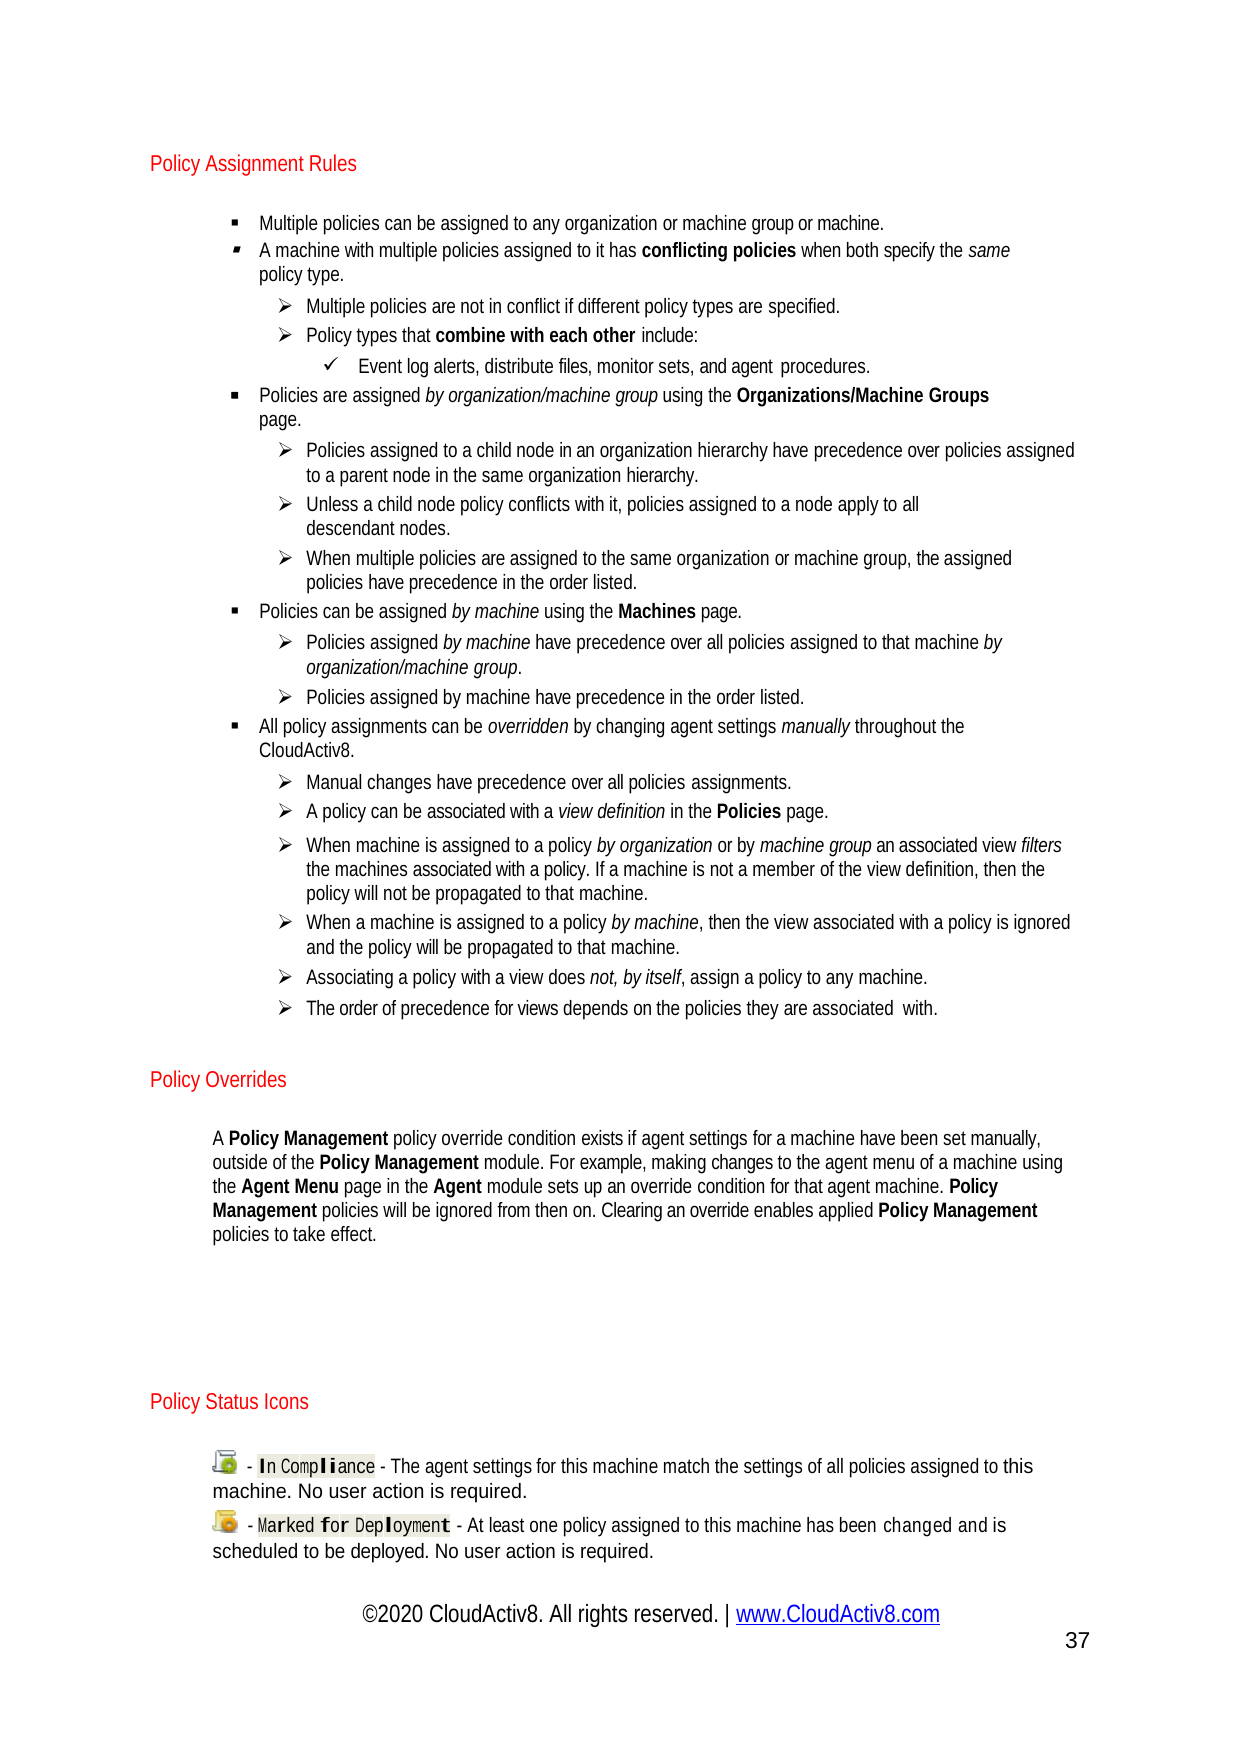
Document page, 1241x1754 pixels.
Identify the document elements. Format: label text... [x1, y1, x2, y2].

list Policies assigned by machine have precedence in the order listed. [277, 685, 1090, 709]
list Policies assigned to a child node in an organization hierarchy have precedence over policies assigned to a parent node in the same organization hierarchy. [277, 438, 1078, 486]
list When a machine is assigned to a policy by machine, then the view associated with a policy is ignored and the policy will be propagated to that machine. [277, 910, 1077, 958]
list Multiple policies can be assigned to any organization or machine group or machine. [230, 211, 1090, 234]
list The order of precedence for views depends on the policies they are associated with. [277, 995, 1090, 1019]
list Policies can be assigned by machine using the Machines page. [230, 599, 1090, 623]
picture [212, 1450, 238, 1474]
list When multiple policies are assigned to the same organization or machine group, the assigned policies have precedence in the order listed. [277, 546, 1014, 594]
list Policies are assigned by organization/machine group using the Organizations/Machine Groups [230, 383, 1090, 407]
text policy type. [259, 262, 1090, 286]
picture [212, 1510, 238, 1533]
list All policy assignments can be overridden by changing agent settings manually throughout the CloudActiv8. [230, 714, 1055, 762]
text - In Compliance - The agent settings for this machine match the settings of all policies assigned to this machine. No user action is required. [212, 1451, 1090, 1503]
text page. [259, 407, 1090, 431]
list Unless a child node policy conflicts with it, policies assigned to a node apply to all descendant nodes. [277, 492, 989, 540]
list Multiple policies are not in conflict if different policy types are specified. [277, 294, 1090, 318]
list Associating a policy with a view does not, by itself, assign a policy to any machine. [277, 964, 1090, 988]
subtitle Policy Assignment Rules [150, 150, 1090, 176]
text A Policy Management policy override condition exists if agent settings for a machine have been set manually, outside of the Policy Management module. For example, making changes to the agent menu of a machine using the Agent Menu page in the Agent module sets up an override condition for that agent machine. Policy Management policies will be ignored from then on. Clearing an override enables applied Policy Management policies to take effect. [212, 1126, 1083, 1246]
list Manual changes have precedence over all policies assignments. [277, 769, 1090, 793]
list A policy can be associated with a view definition in the Policies page. [277, 800, 1090, 823]
subtitle Policy Overrides [150, 1066, 1090, 1093]
text - Marked for Deployment - At least one policy assigned to this machine has been changed and is scheduled to be deployed. No user action is required. [212, 1510, 1083, 1562]
list Event log alerts, distribute files, monitor sets, and agent procedures. [322, 354, 1090, 378]
list Policy types that combine with each other include: [277, 323, 1090, 347]
list A machine with multiple policies assigned to it has conflicting policies when both specify the same [230, 238, 1090, 262]
subtitle Policy Status Icons [150, 1388, 1090, 1414]
list When machine is assigned to a policy by organization or by machine group an associated view filters the machines associated with a policy. If a machine is not a member of the view definition, then the policy will not be propagated to that machine. [277, 833, 1078, 905]
list Policies assigned by machine have precedence over all policies assigned to that machine by organization/machine group. [277, 630, 1079, 679]
